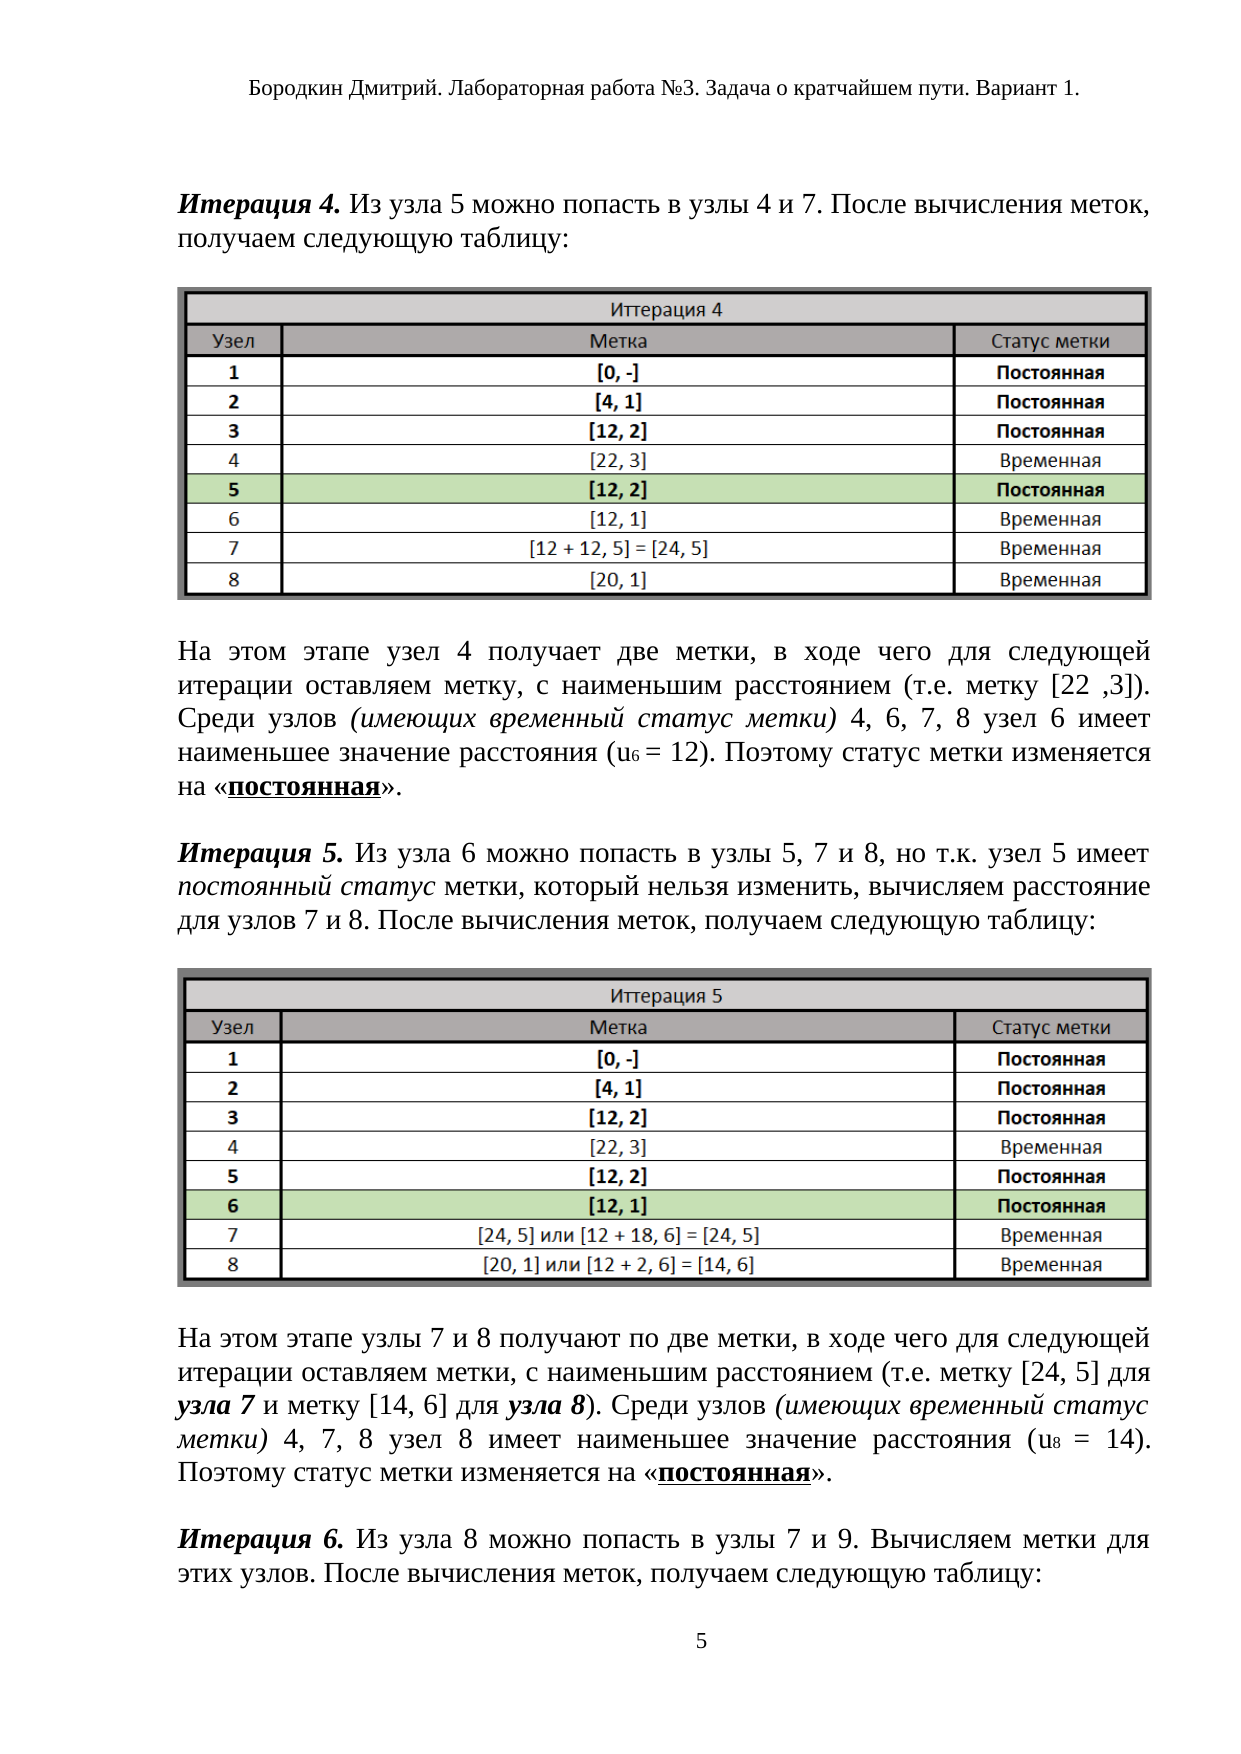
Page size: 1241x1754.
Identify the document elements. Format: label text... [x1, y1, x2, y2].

picture [177, 968, 1152, 1287]
text Итерация 5. Из узла 6 можно попасть в узлы 5, 7 и 8, но т.к. узел 5 имеет постоянный статус метки, который нельзя изменить, вычисляем расстояние для узлов 7 и 8. После вычисления меток, получаем следующую таблицу: [177, 835, 1152, 935]
text На этом этапе узел 4 получает две метки, в ходе чего для следующей итерации оставляем метку, c наименьшим расстоянием (т.е. метку [22 ,3]). Среди узлов (имеющих временный статус метки) 4, 6, 7, 8 узел 6 имеет наименьшее значение расстояния (u6 = 12). Поэтому статус метки изменяется на «постоянная». [177, 633, 1152, 801]
text Итерация 6. Из узла 8 можно попасть в узлы 7 и 9. Вычисляем метки для этих узлов. После вычисления меток, получаем следующую таблицу: [177, 1522, 1152, 1589]
text Итерация 4. Из узла 5 можно попасть в узлы 4 и 7. После вычисления меток, получаем следующую таблицу: [177, 186, 1152, 253]
text На этом этапе узлы 7 и 8 получают по две метки, в ходе чего для следующей итерации оставляем метки, c наименьшим расстоянием (т.е. метку [24, 5] для узла 7 и метку [14, 6] для узла 8). Среди узлов (имеющих временный статус метки) 4, 7, 8 узел 8 имеет наименьшее значение расстояния (u8 = 14). Поэтому статус метки изменяется на «постоянная». [177, 1320, 1152, 1488]
picture [177, 287, 1152, 600]
